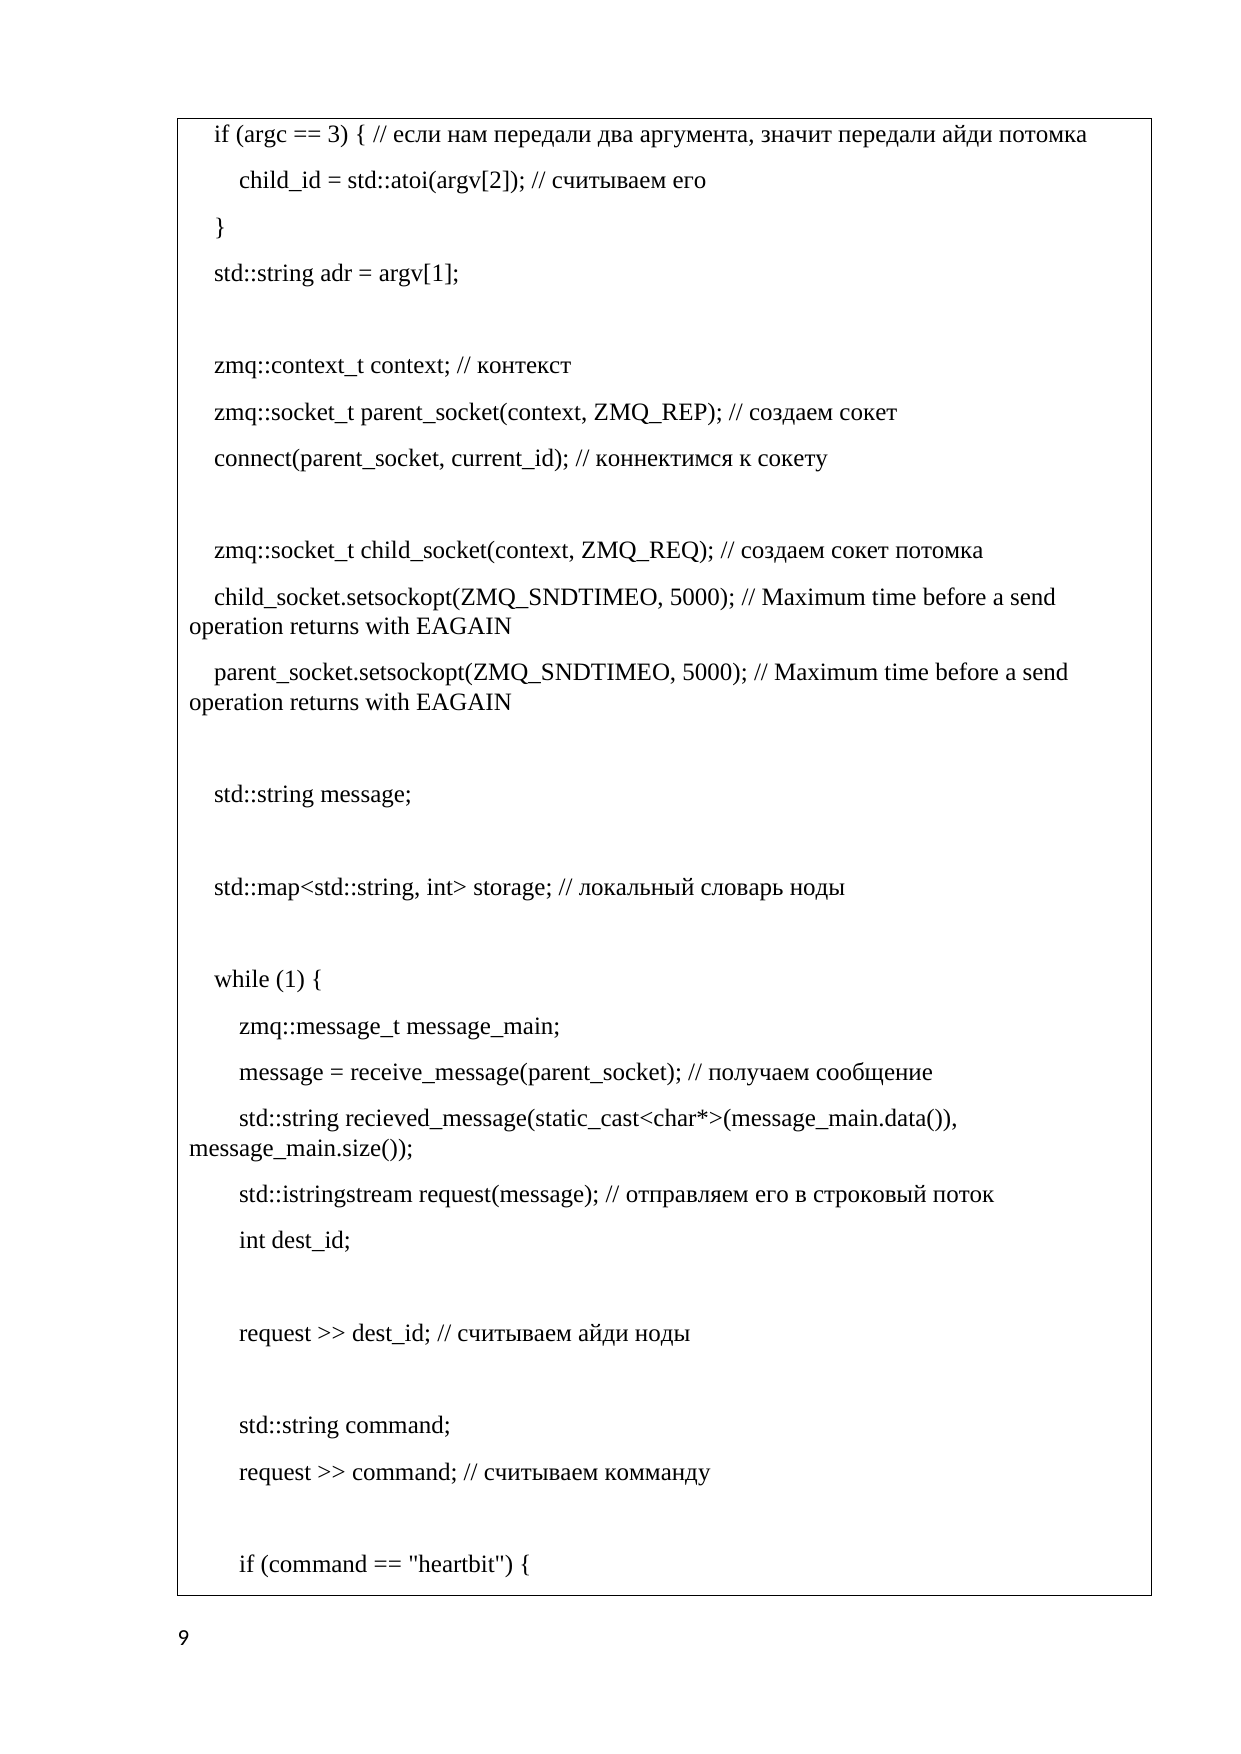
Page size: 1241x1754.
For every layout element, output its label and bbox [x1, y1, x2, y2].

table_header [178, 119, 1151, 1595]
